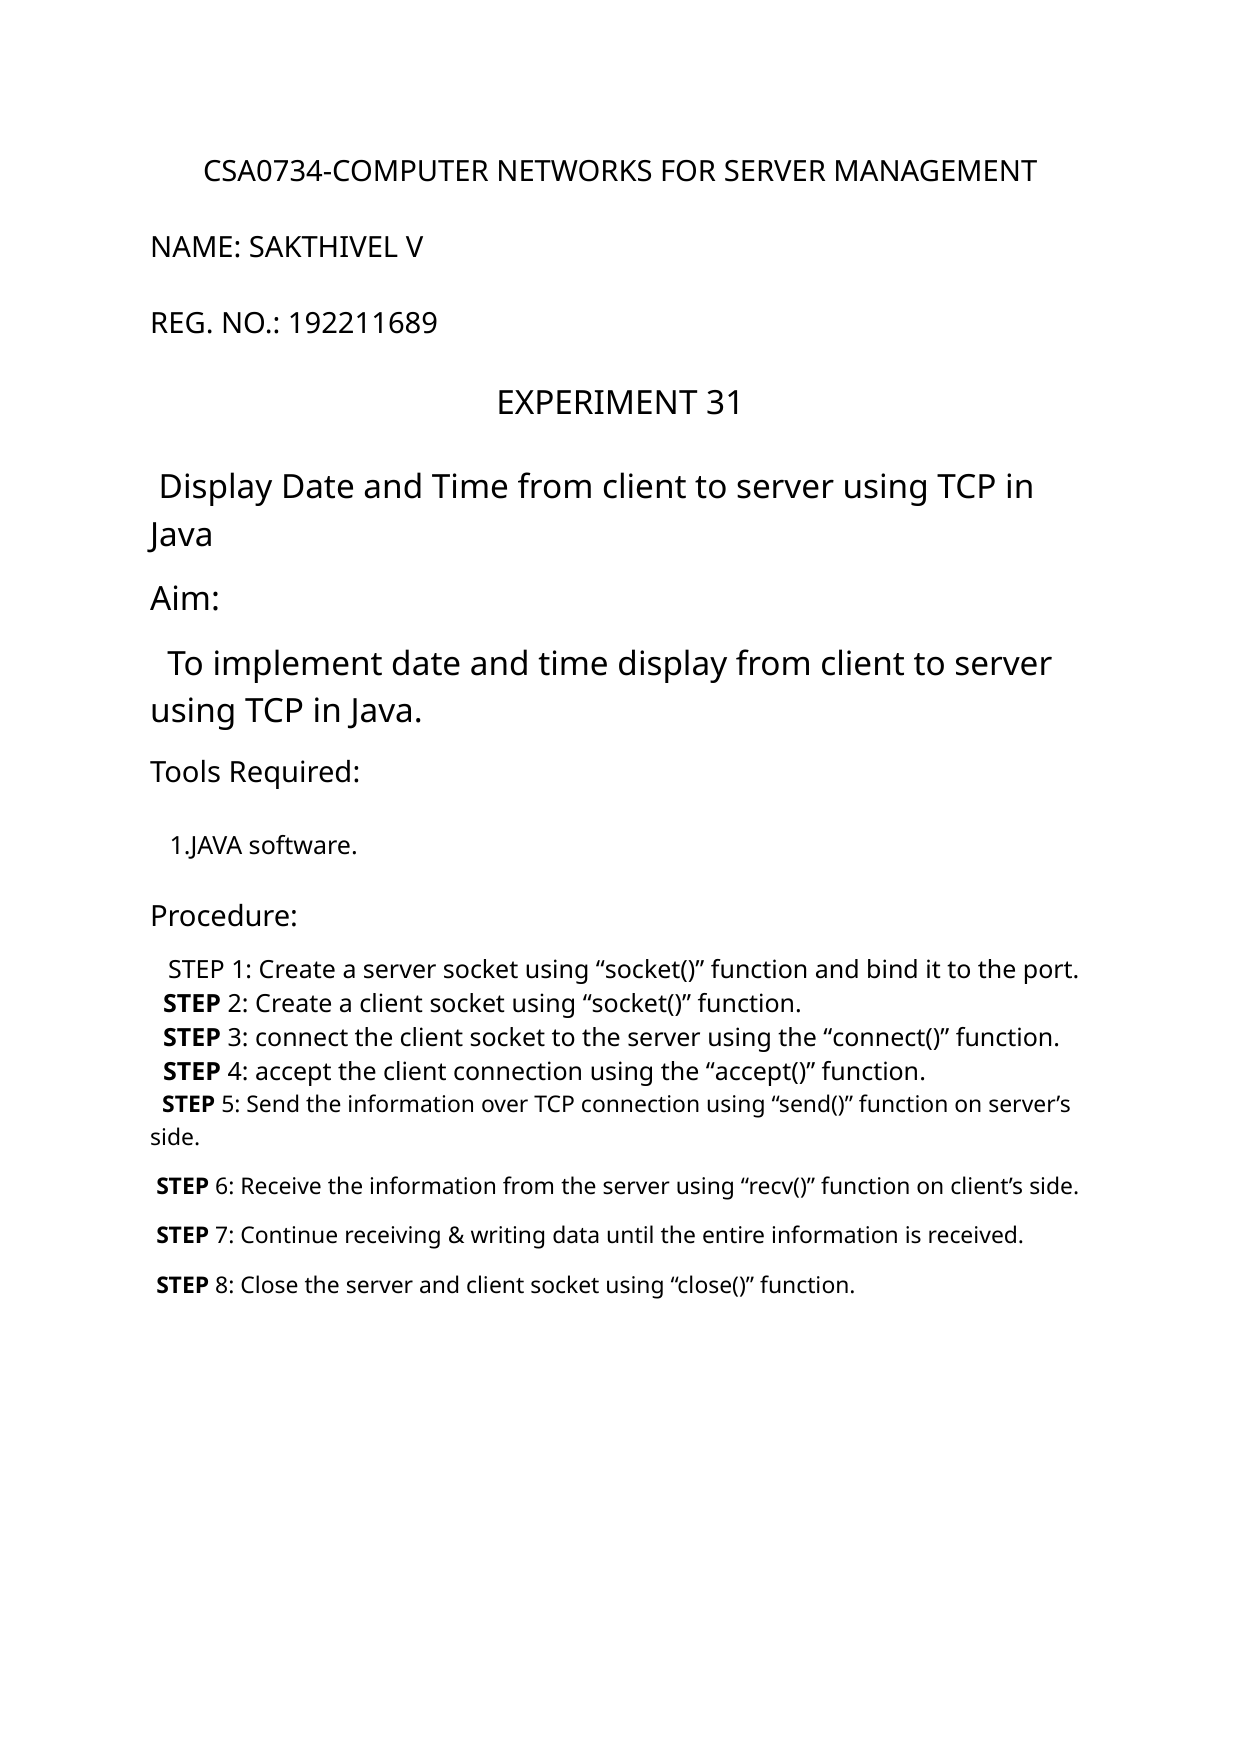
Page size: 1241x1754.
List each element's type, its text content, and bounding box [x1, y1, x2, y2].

text STEP 5: Send the information over TCP connection using “send()” function on server’s side. [150, 1088, 1090, 1152]
text To implement date and time display from client to server using TCP in Java. [150, 639, 1090, 732]
text STEP 7: Continue receiving & writing data until the entire information is received. [150, 1219, 1090, 1251]
text STEP 8: Close the server and client socket using “close()” function. [150, 1269, 1090, 1300]
text STEP 4: accept the client connection using the “accept()” function. [150, 1054, 1090, 1088]
text REG. NO.: 192211689 [150, 302, 1090, 342]
text 1.JAVA software. [150, 827, 1090, 861]
text CSA0734-COMPUTER NETWORKS FOR SERVER MANAGEMENT [150, 150, 1090, 190]
text Aim: [150, 575, 1090, 621]
text Procedure: [150, 895, 1090, 935]
text Display Date and Time from client to server using TCP in Java [150, 463, 1090, 556]
text STEP 1: Create a server socket using “socket()” function and bind it to the port. [150, 951, 1090, 986]
text STEP 3: connect the client socket to the server using the “connect()” function. [150, 1019, 1090, 1054]
text STEP 2: Create a client socket using “socket()” function. [150, 986, 1090, 1019]
text STEP 6: Receive the information from the server using “recv()” function on client’s side. [150, 1170, 1090, 1201]
text EXPERIMENT 31 [150, 378, 1090, 424]
text Tools Required: [150, 751, 1090, 791]
text NAME: SAKTHIVEL V [150, 226, 1090, 266]
